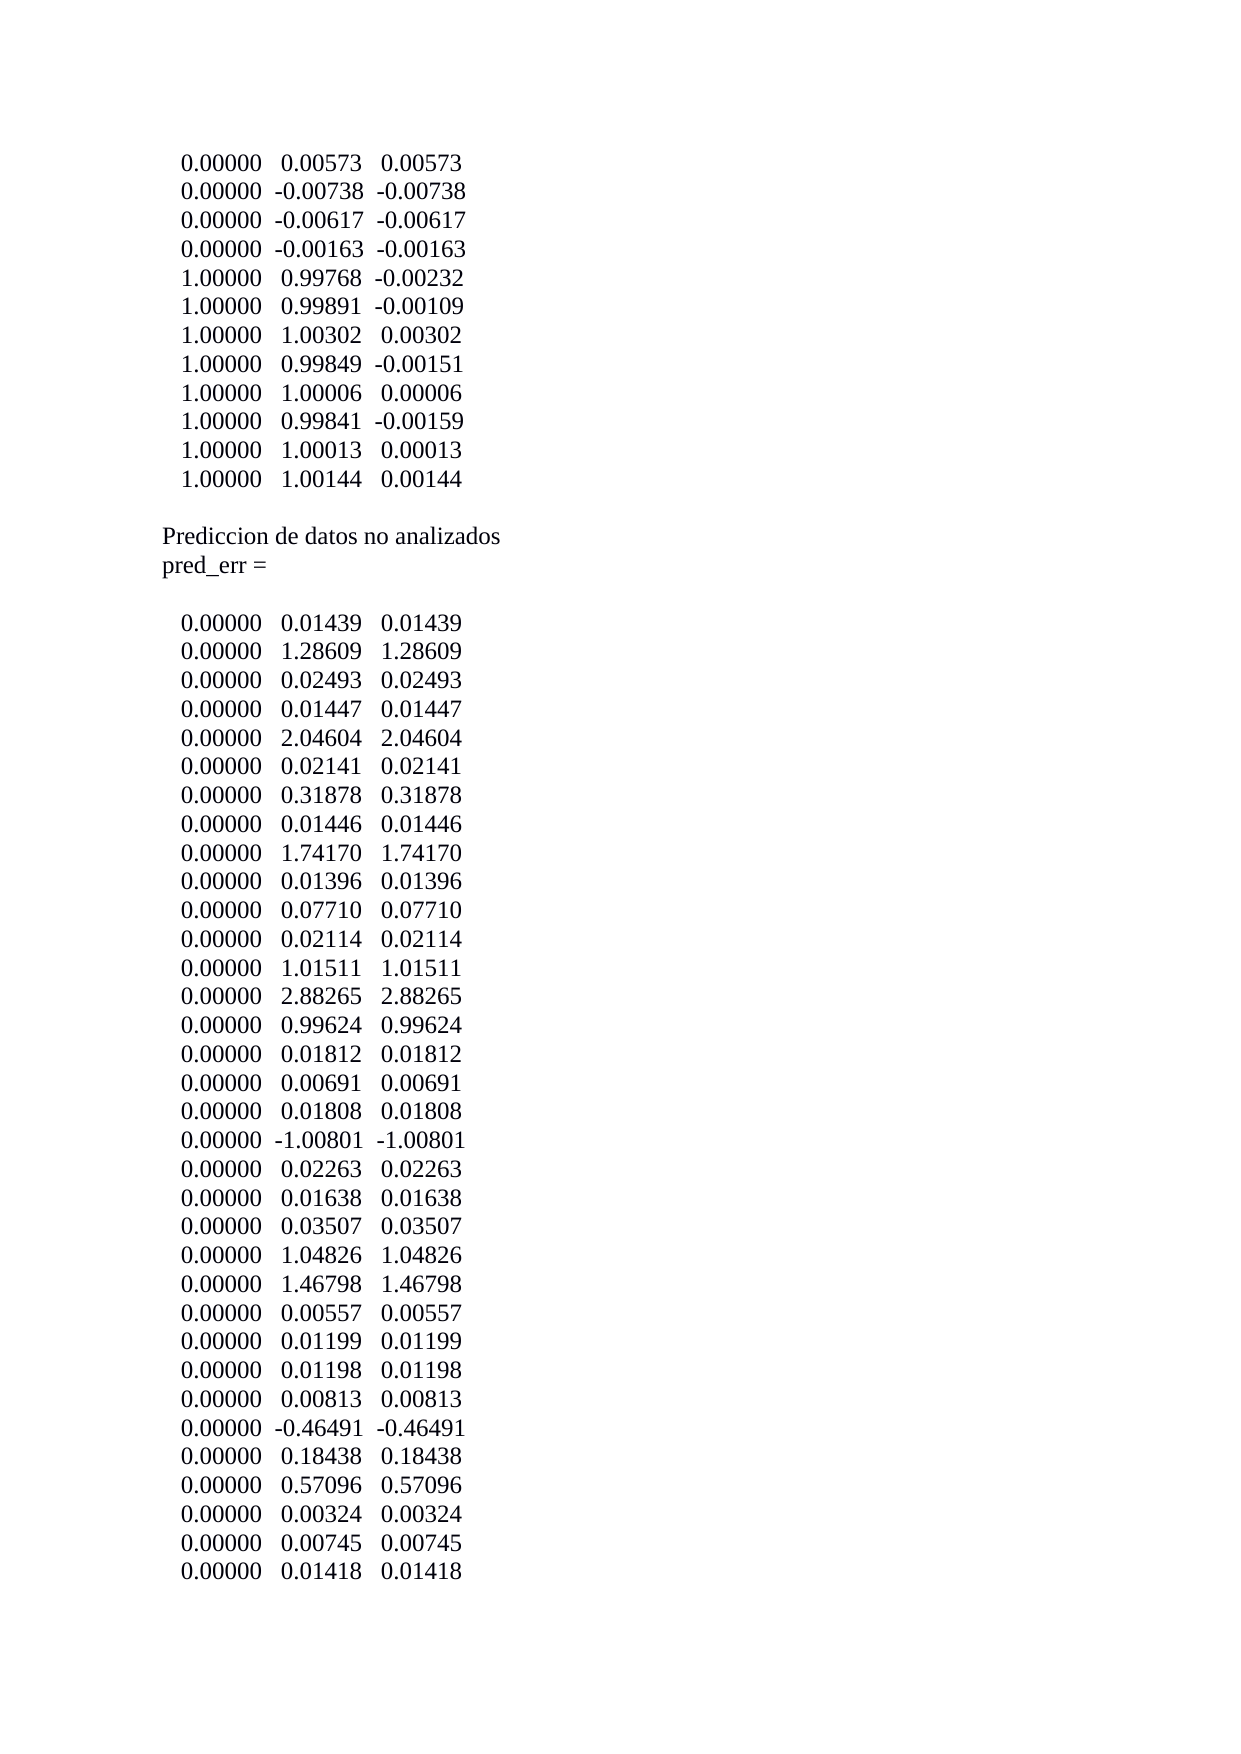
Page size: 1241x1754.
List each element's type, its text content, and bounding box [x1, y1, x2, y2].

text 0.00000 0.02493 0.02493 [162, 665, 1122, 694]
text 0.00000 -0.00738 -0.00738 [162, 176, 1122, 205]
text 0.00000 -1.00801 -1.00801 [162, 1125, 1122, 1154]
text 1.00000 1.00144 0.00144 [162, 464, 1122, 493]
text 0.00000 0.02114 0.02114 [162, 924, 1122, 953]
text 0.00000 0.00745 0.00745 [162, 1528, 1122, 1556]
text pred_err = [162, 550, 1122, 579]
text 0.00000 0.01812 0.01812 [162, 1039, 1122, 1068]
text 1.00000 0.99891 -0.00109 [162, 291, 1122, 320]
text 0.00000 0.00557 0.00557 [162, 1298, 1122, 1326]
text Prediccion de datos no analizados [162, 521, 1122, 550]
text 1.00000 1.00006 0.00006 [162, 378, 1122, 406]
text 0.00000 0.01439 0.01439 [162, 608, 1122, 636]
text 0.00000 0.01808 0.01808 [162, 1096, 1122, 1125]
text 0.00000 0.01446 0.01446 [162, 809, 1122, 838]
text 0.00000 1.74170 1.74170 [162, 838, 1122, 866]
text 1.00000 1.00013 0.00013 [162, 435, 1122, 464]
text 0.00000 0.03507 0.03507 [162, 1211, 1122, 1240]
text 0.00000 0.01447 0.01447 [162, 694, 1122, 723]
text 1.00000 1.00302 0.00302 [162, 320, 1122, 349]
text 0.00000 0.00691 0.00691 [162, 1068, 1122, 1096]
text 0.00000 -0.00617 -0.00617 [162, 205, 1122, 234]
text 0.00000 0.00573 0.00573 [162, 148, 1122, 176]
text 0.00000 0.00324 0.00324 [162, 1499, 1122, 1528]
text 0.00000 2.88265 2.88265 [162, 981, 1122, 1010]
text 0.00000 0.00813 0.00813 [162, 1384, 1122, 1413]
text 0.00000 1.28609 1.28609 [162, 636, 1122, 665]
text 0.00000 0.99624 0.99624 [162, 1010, 1122, 1039]
text 1.00000 0.99841 -0.00159 [162, 406, 1122, 435]
text 1.00000 0.99849 -0.00151 [162, 349, 1122, 378]
text 0.00000 0.01198 0.01198 [162, 1355, 1122, 1384]
text 0.00000 0.01638 0.01638 [162, 1183, 1122, 1211]
text 0.00000 2.04604 2.04604 [162, 723, 1122, 751]
text 0.00000 1.01511 1.01511 [162, 953, 1122, 981]
text 0.00000 0.01396 0.01396 [162, 866, 1122, 895]
text 0.00000 1.04826 1.04826 [162, 1240, 1122, 1269]
text 0.00000 0.01199 0.01199 [162, 1326, 1122, 1355]
text 0.00000 0.07710 0.07710 [162, 895, 1122, 924]
text 0.00000 -0.46491 -0.46491 [162, 1413, 1122, 1441]
text 0.00000 0.18438 0.18438 [162, 1441, 1122, 1470]
text 0.00000 -0.00163 -0.00163 [162, 234, 1122, 263]
text 0.00000 0.02263 0.02263 [162, 1154, 1122, 1183]
text 0.00000 0.01418 0.01418 [162, 1556, 1122, 1585]
text 1.00000 0.99768 -0.00232 [162, 263, 1122, 291]
text 0.00000 0.57096 0.57096 [162, 1470, 1122, 1499]
text 0.00000 1.46798 1.46798 [162, 1269, 1122, 1298]
text 0.00000 0.31878 0.31878 [162, 780, 1122, 809]
text 0.00000 0.02141 0.02141 [162, 751, 1122, 780]
